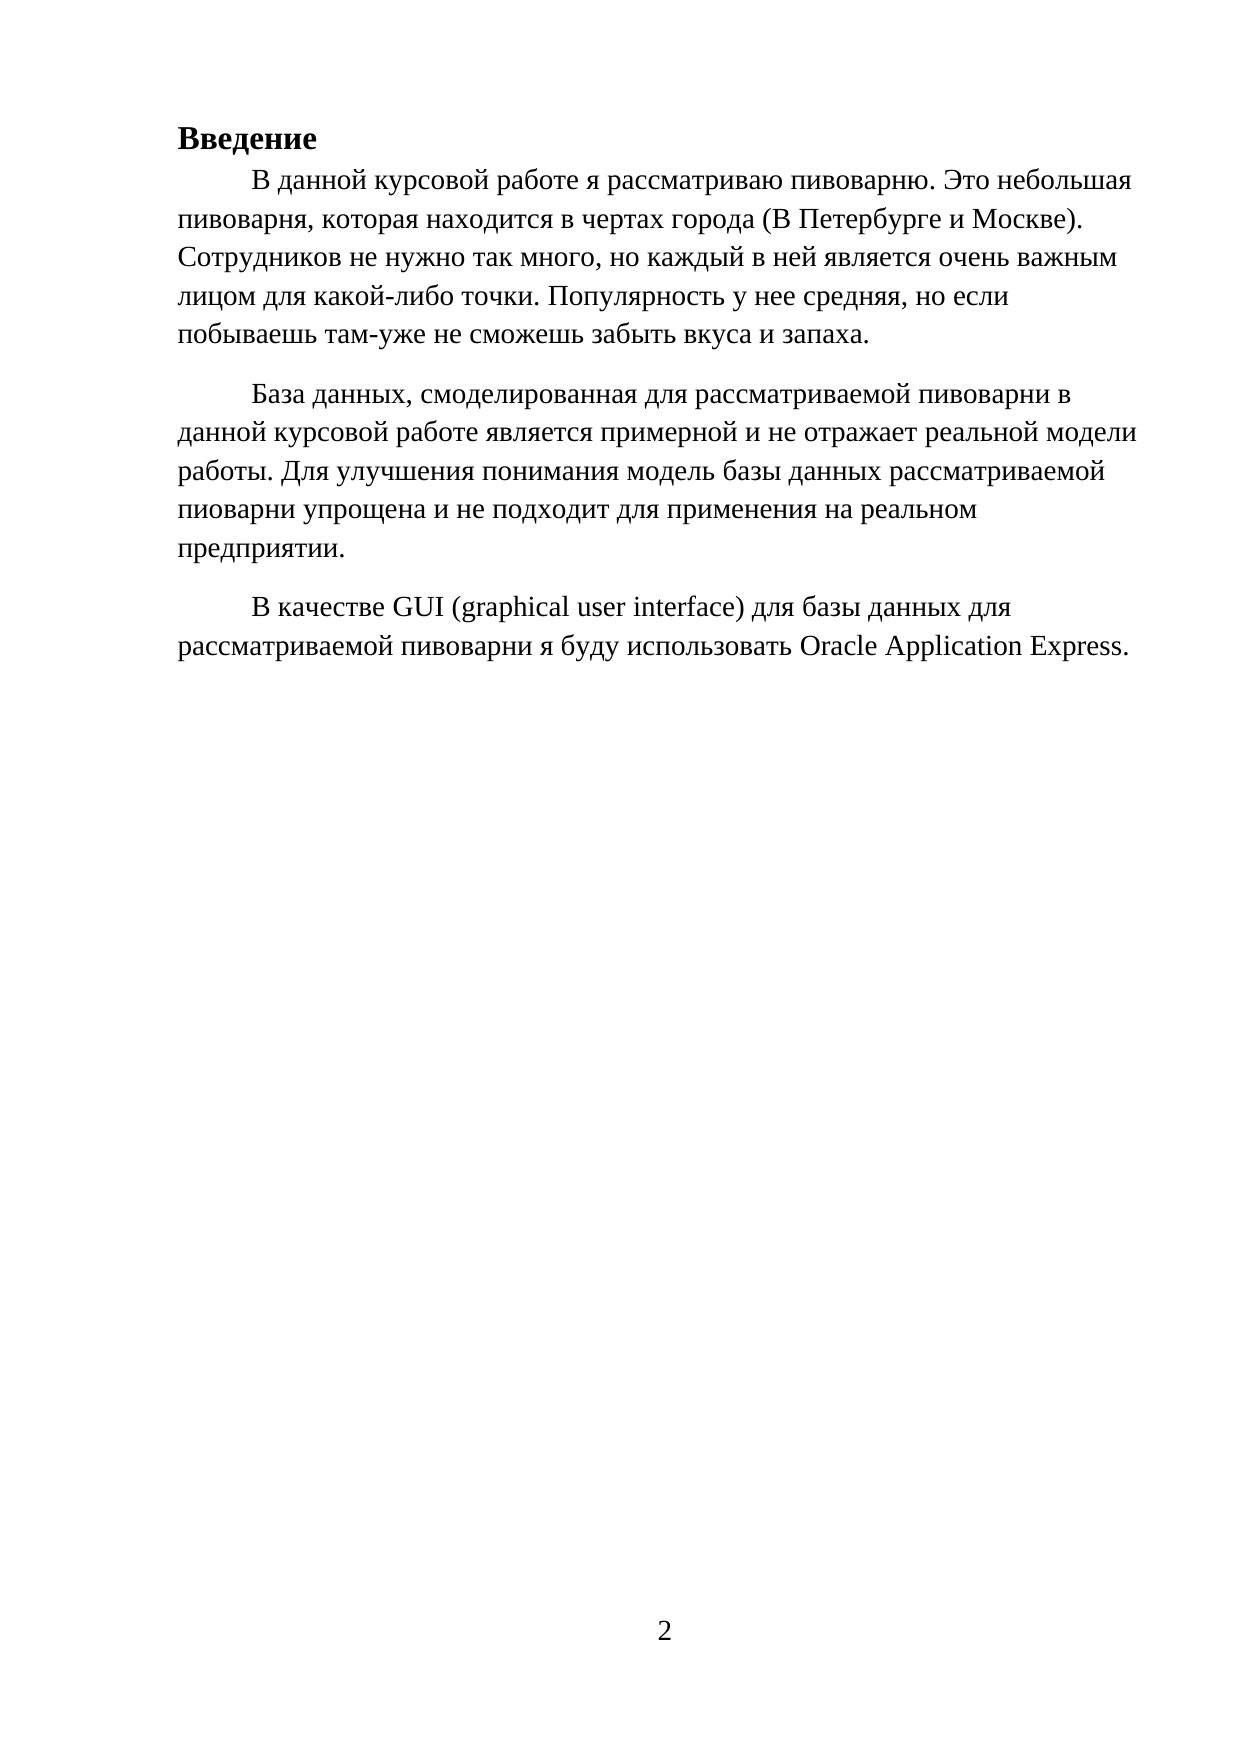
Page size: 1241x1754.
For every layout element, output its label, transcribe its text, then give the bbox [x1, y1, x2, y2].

subtitle Введение [177, 118, 1152, 156]
text В данной курсовой работе я рассматриваю пивоварню. Это небольшая пивоварня, которая находится в чертах города (В Петербурге и Москве). Сотрудников не нужно так много, но каждый в ней является очень важным лицом для какой-либо точки. Популярность у нее средняя, но если побываешь там-уже не сможешь забыть вкуса и запаха. [177, 162, 1152, 350]
text В качестве GUI (graphical user interface) для базы данных для рассматриваемой пивоварни я буду использовать Oracle Application Express. [177, 589, 1152, 661]
text База данных, смоделированная для рассматриваемой пивоварни в данной курсовой работе является примерной и не отражает реальной модели работы. Для улучшения понимания модель базы данных рассматриваемой пиоварни упрощена и не подходит для применения на реальном предприятии. [177, 376, 1152, 563]
